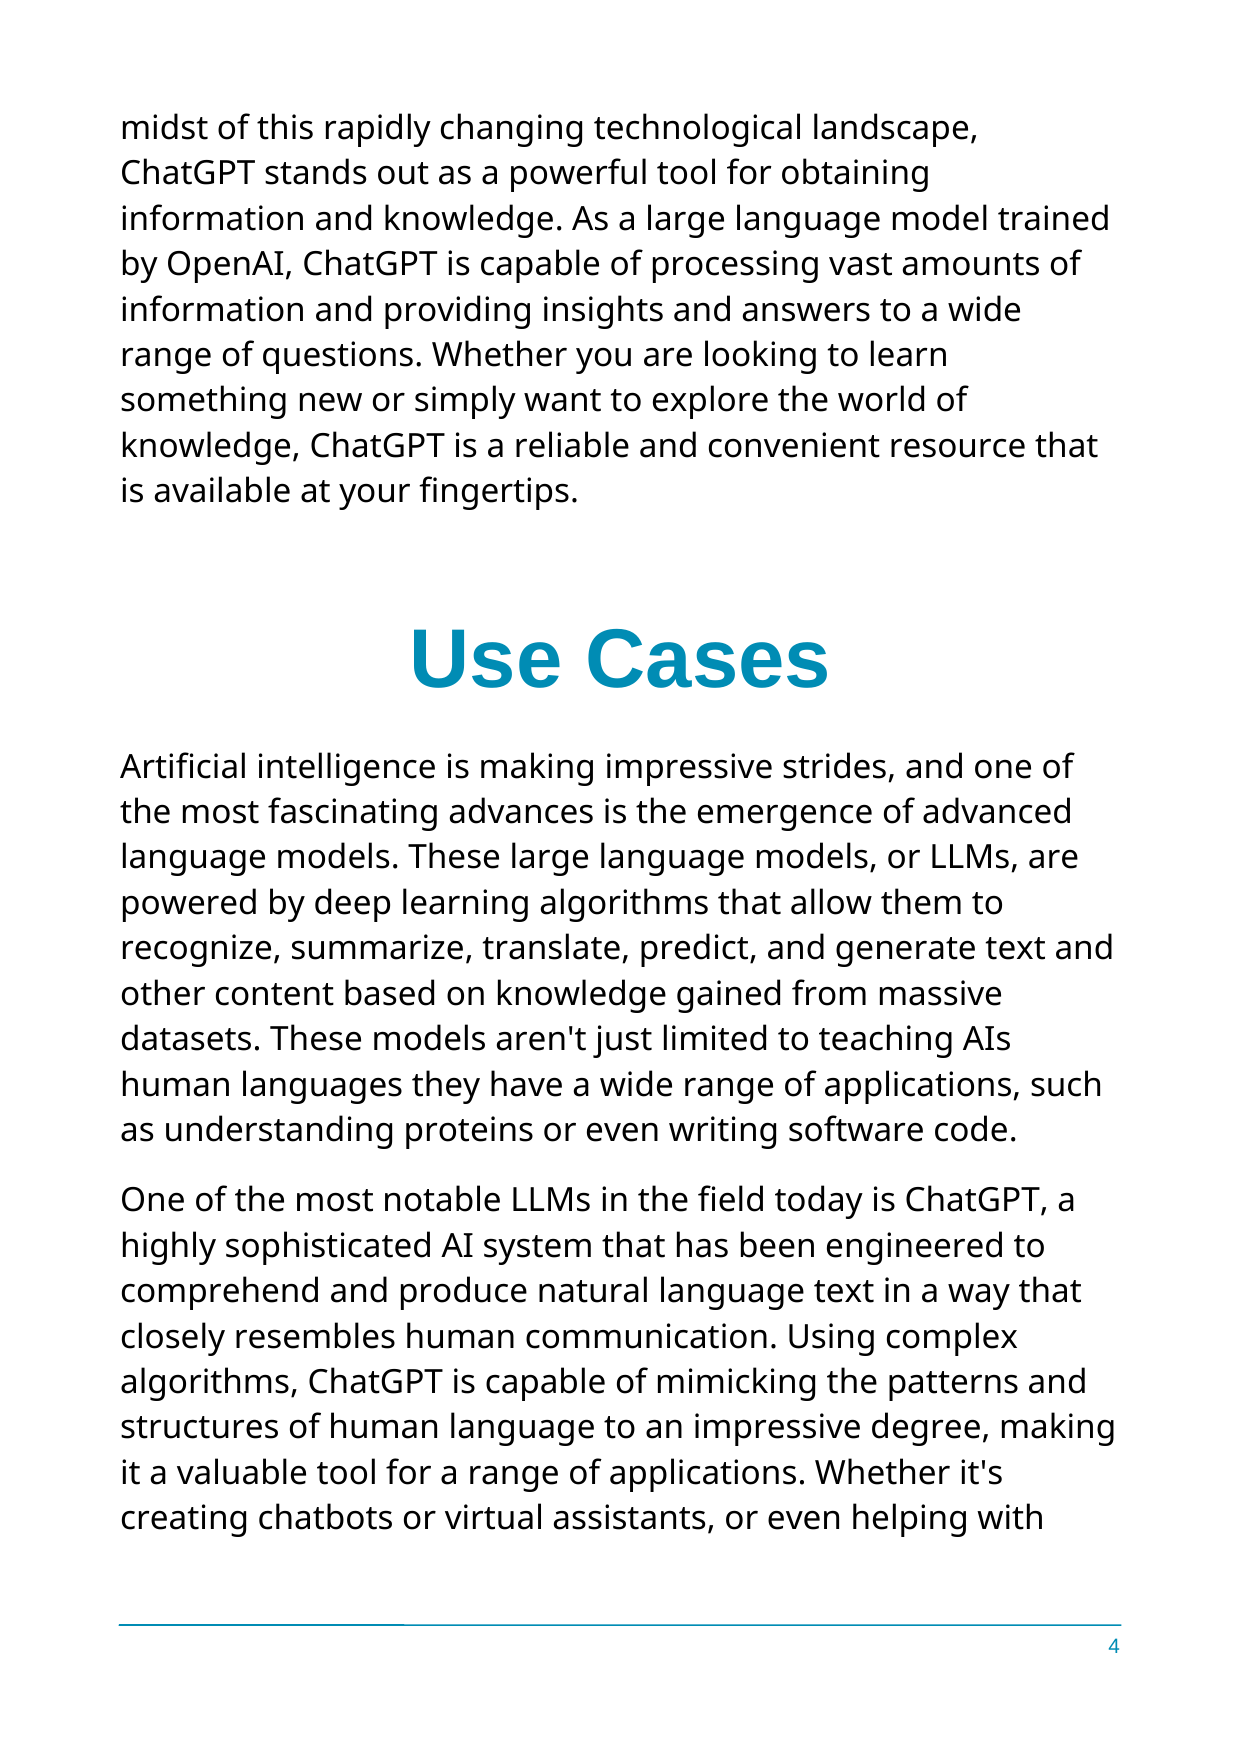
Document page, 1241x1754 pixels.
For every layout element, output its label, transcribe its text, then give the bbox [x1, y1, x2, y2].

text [120, 104, 1120, 512]
text Artificial intelligence is making impressive strides, and one of the most fascinating advances is the emergence of advanced language models. These large language models, or LLMs, are powered by deep learning algorithms that allow them to recognize, summarize, translate, predict, and generate text and other content based on knowledge gained from massive datasets. These models aren't just limited to teaching AIs human languages they have a wide range of applications, such as understanding proteins or even writing software code. [120, 742, 1120, 1151]
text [120, 1176, 1120, 1539]
subtitle Use Cases [120, 609, 1120, 705]
